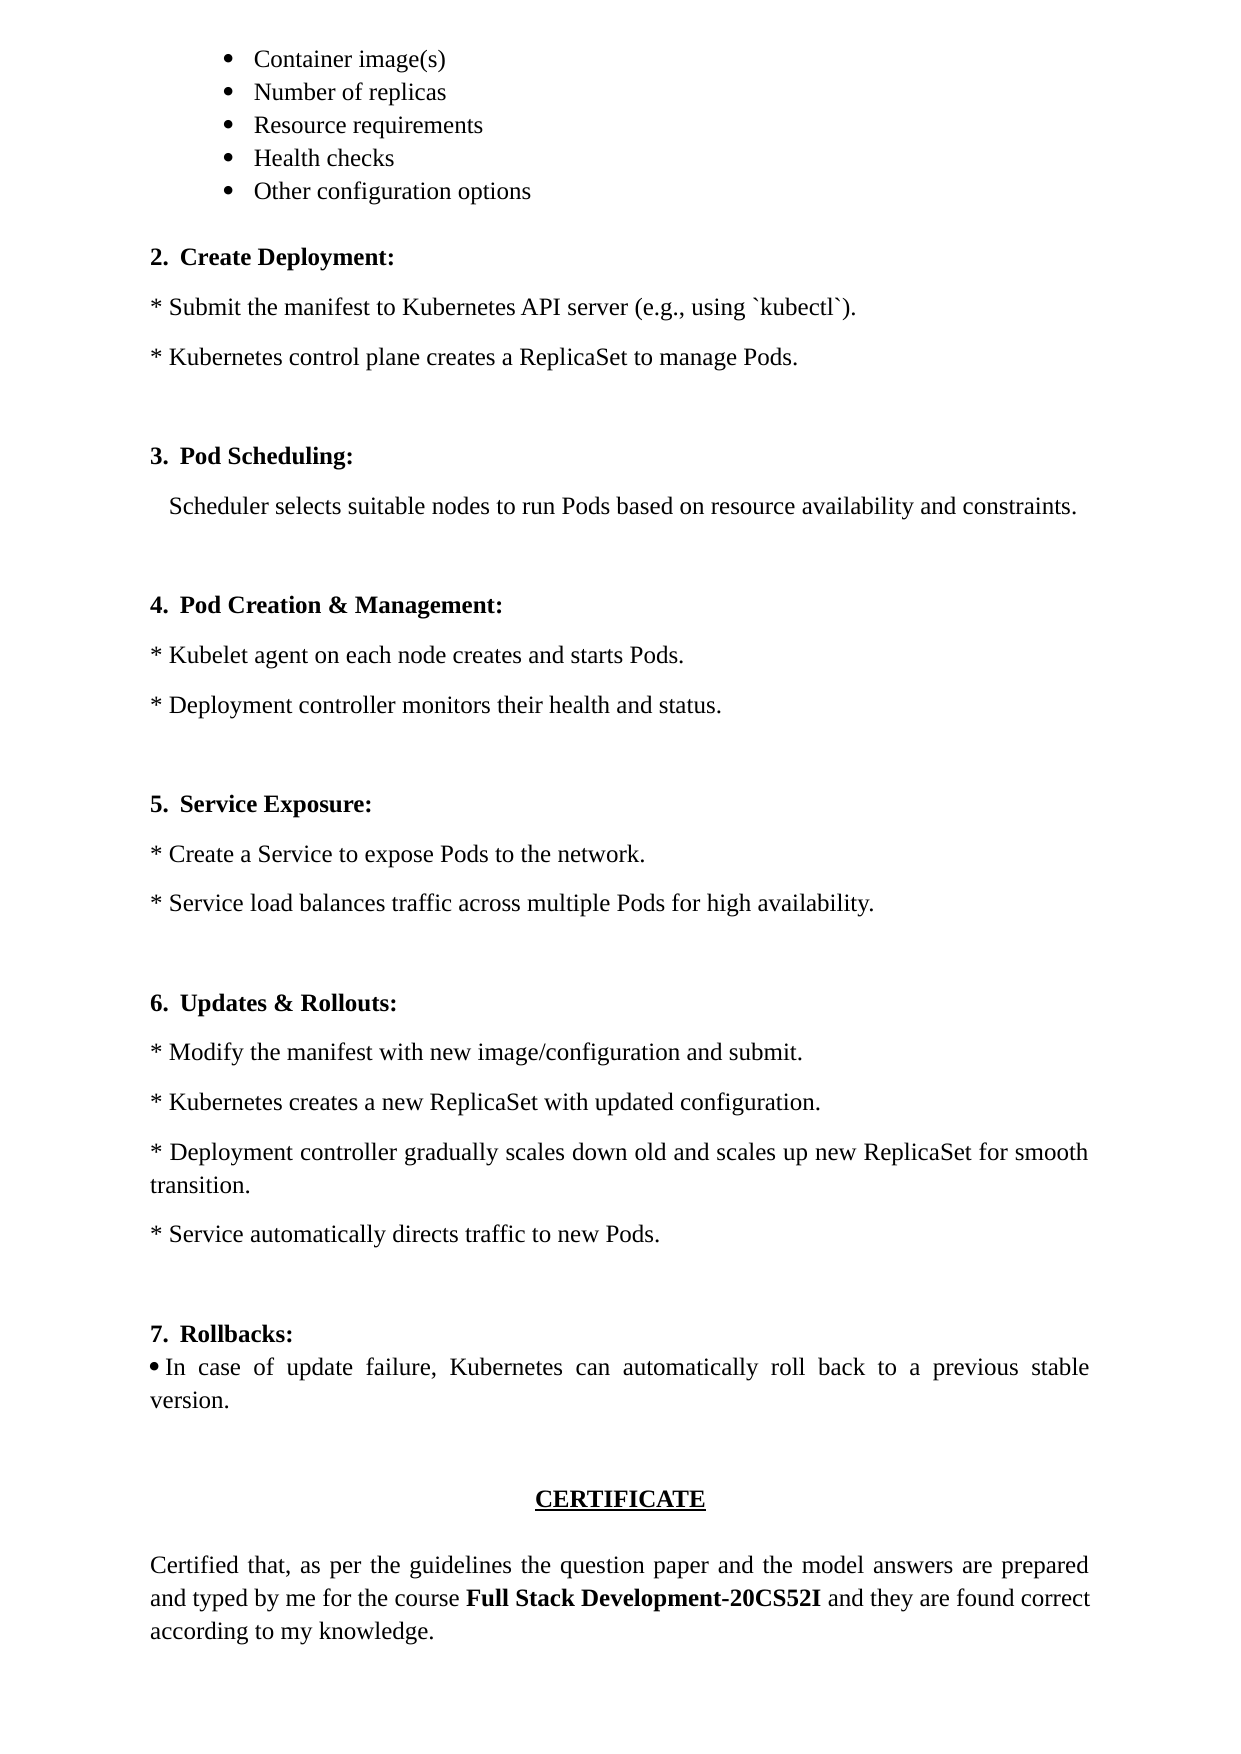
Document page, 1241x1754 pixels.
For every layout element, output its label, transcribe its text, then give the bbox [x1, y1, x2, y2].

text * Deployment controller monitors their health and status. [150, 690, 1090, 718]
text * Service automatically directs traffic to new Pods. [150, 1219, 1090, 1248]
text * Create a Service to expose Pods to the network. [150, 839, 1090, 867]
list In case of update failure, Kubernetes can automatically roll back to a previous stable version. [150, 1352, 1090, 1414]
list Certified that, as per the guidelines the question paper and the model answers are prepared and typed by me for the course Full Stack Development-20CS52I and they are found correct according to my knowledge. [150, 1550, 1090, 1645]
list Create Deployment: [150, 242, 1090, 271]
list Health checks [224, 143, 1090, 172]
text * Deployment controller gradually scales down old and scales up new ReplicaSet for smooth transition. [150, 1137, 1090, 1199]
list Pod Creation & Management: [150, 590, 1090, 619]
text Scheduler selects suitable nodes to run Pods based on resource availability and constraints. [150, 491, 1090, 520]
text * Kubernetes creates a new ReplicaSet with updated configuration. [150, 1087, 1090, 1116]
list Resource requirements [224, 110, 1090, 139]
text * Kubernetes control plane creates a ReplicaSet to manage Pods. [150, 342, 1090, 371]
list Pod Scheduling: [150, 441, 1090, 470]
list Rollbacks: [150, 1319, 1090, 1348]
list Updates & Rollouts: [150, 988, 1090, 1017]
list Other configuration options [224, 176, 1090, 205]
list CERTIFICATE [150, 1484, 1090, 1513]
text * Kubelet agent on each node creates and starts Pods. [150, 640, 1090, 669]
text * Service load balances traffic across multiple Pods for high availability. [150, 888, 1090, 917]
list Service Exposure: [150, 789, 1090, 818]
list Container image(s) [224, 44, 1090, 73]
text * Modify the manifest with new image/configuration and submit. [150, 1037, 1090, 1066]
text * Submit the manifest to Kubernetes API server (e.g., using `kubectl`). [150, 292, 1090, 321]
list Number of replicas [224, 77, 1090, 106]
